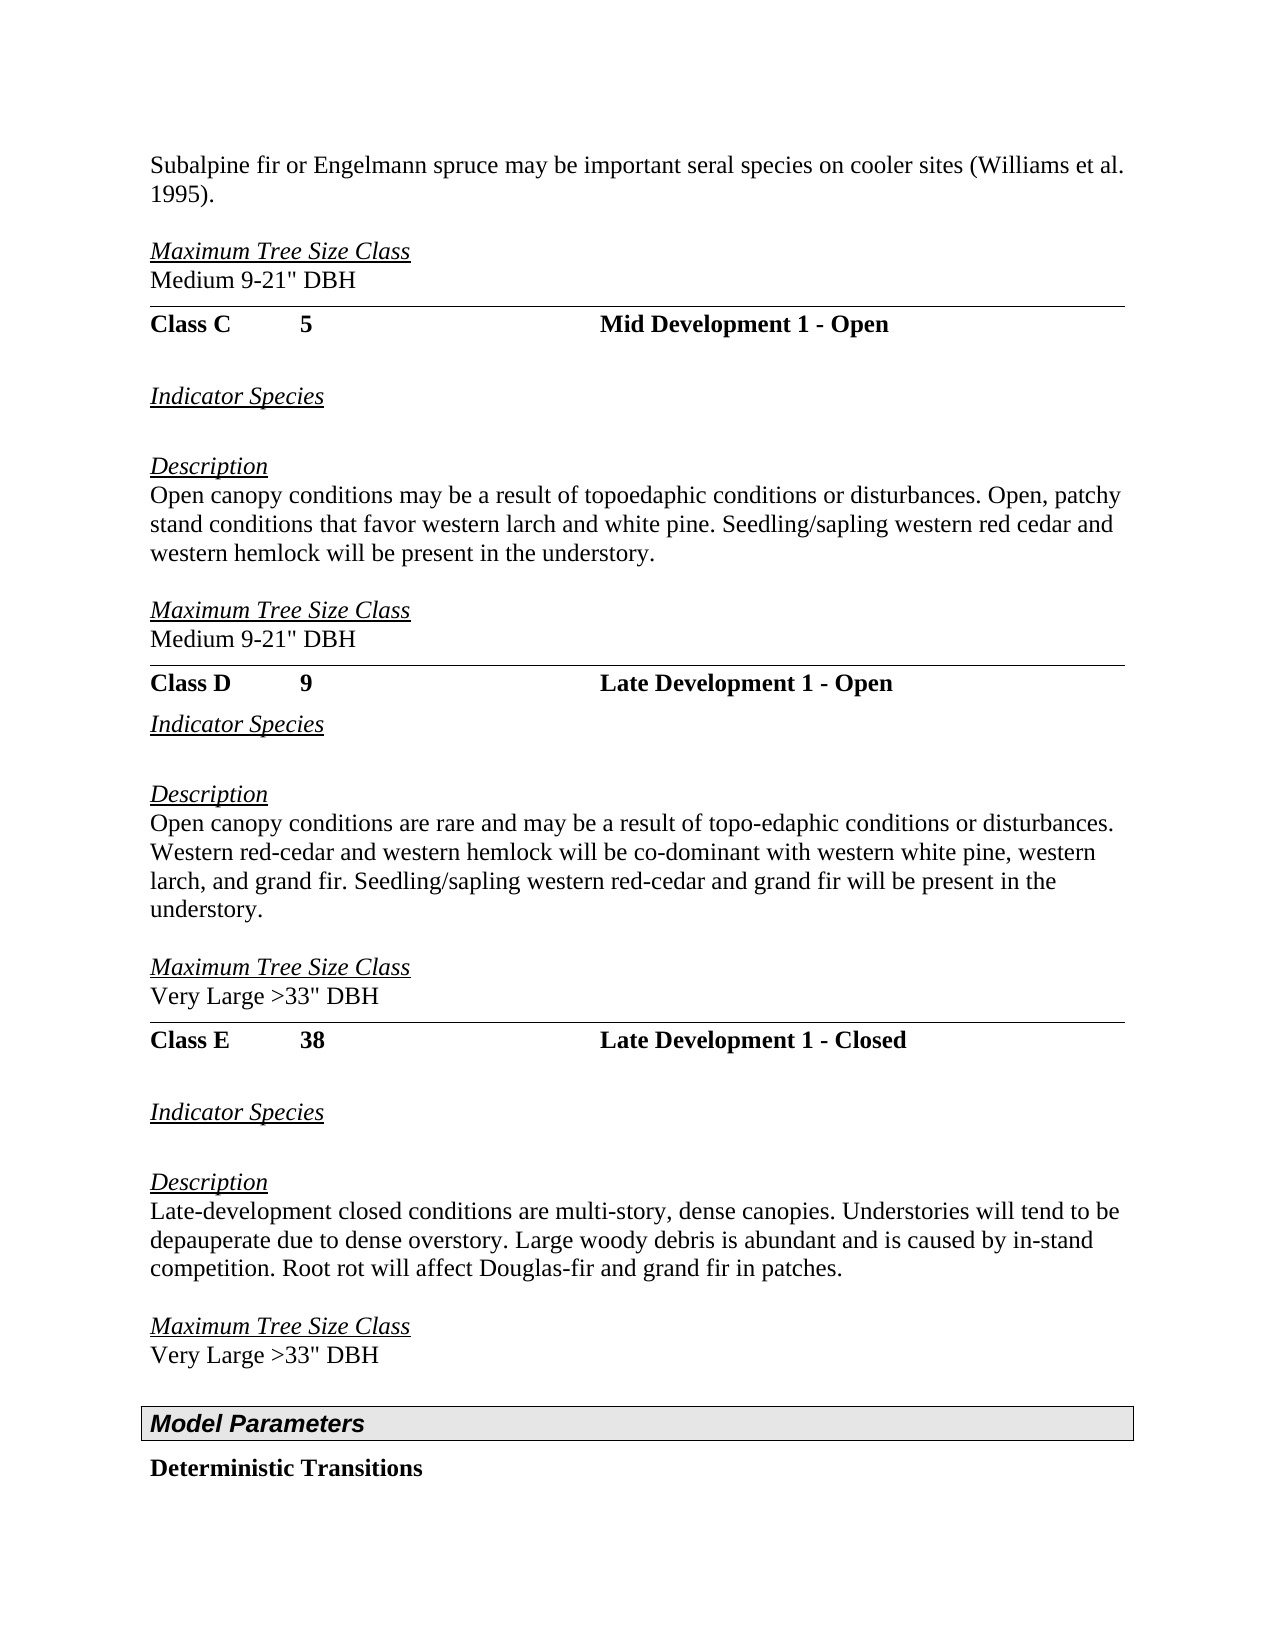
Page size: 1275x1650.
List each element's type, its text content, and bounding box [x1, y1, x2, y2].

text Description [150, 451, 1125, 480]
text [150, 150, 1125, 207]
text Maximum Tree Size ClassMedium 9-21" DBH [150, 236, 1125, 294]
text Open canopy conditions are rare and may be a result of topo-edaphic conditions or disturbances. Western red-cedar and western hemlock will be co-dominant with western white pine, western larch, and grand fir. Seedling/sapling western red-cedar and grand fir will be present in the understory. [150, 808, 1125, 923]
text Class D 9 Late Development 1 - Open [150, 666, 1125, 697]
text Class C 5 Mid Development 1 - Open [150, 307, 1125, 338]
text Maximum Tree Size ClassMedium 9-21" DBH [150, 595, 1125, 653]
text Indicator Species [150, 709, 1125, 738]
text Model Parameters [142, 1407, 1133, 1440]
text Deterministic Transitions [150, 1453, 1125, 1482]
text Maximum Tree Size ClassVery Large >33" DBH [150, 1311, 1125, 1368]
text Description [150, 1167, 1125, 1196]
text Maximum Tree Size ClassVery Large >33" DBH [150, 952, 1125, 1009]
text Indicator Species [150, 1097, 1125, 1126]
text Description [150, 779, 1125, 808]
text Late-development closed conditions are multi-story, dense canopies. Understories will tend to be depauperate due to dense overstory. Large woody debris is abundant and is caused by in-stand competition. Root rot will affect Douglas-fir and grand fir in patches. [150, 1196, 1125, 1282]
text Indicator Species [150, 381, 1125, 410]
text Open canopy conditions may be a result of topoedaphic conditions or disturbances. Open, patchy stand conditions that favor western larch and white pine. Seedling/sapling western red cedar and western hemlock will be present in the understory. [150, 480, 1125, 566]
text Class E 38 Late Development 1 - Closed [150, 1023, 1125, 1054]
